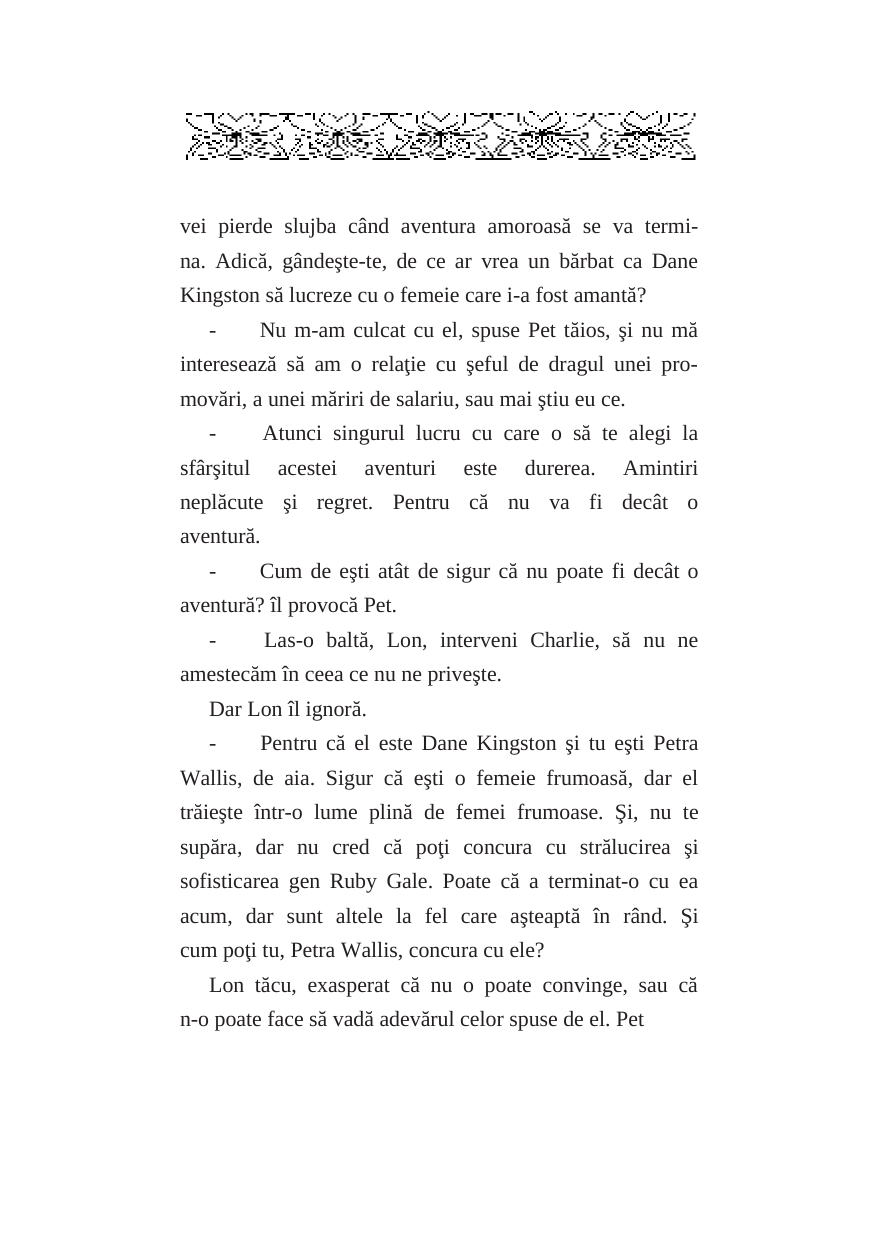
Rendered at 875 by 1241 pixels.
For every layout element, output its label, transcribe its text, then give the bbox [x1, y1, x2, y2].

list Nu m-am culcat cu el, spuse Pet tăios, şi nu mă interesează să am o relaţie cu şeful de dragul unei pro- movări, a unei măriri de salariu, sau mai ştiu eu ce. [180, 309, 699, 413]
picture [184, 111, 696, 162]
list Atunci singurul lucru cu care o să te alegi la sfârşitul acestei aventuri este durerea. Amintiri neplăcute şi regret. Pentru că nu va fi decât o aventură. [180, 413, 699, 551]
list Cum de eşti atât de sigur că nu poate fi decât o aventură? îl provocă Pet. [180, 551, 699, 620]
text vei pierde slujba când aventura amoroasă se va termi- na. Adică, gândeşte-te, de ce ar vrea un bărbat ca Dane Kingston să lucreze cu o femeie care i-a fost amantă? [180, 206, 699, 309]
list Pentru că el este Dane Kingston şi tu eşti Petra Wallis, de aia. Sigur că eşti o femeie frumoasă, dar el trăieşte într-o lume plină de femei frumoase. Şi, nu te supăra, dar nu cred că poţi concura cu strălucirea şi sofisticarea gen Ruby Gale. Poate că a terminat-o cu ea acum, dar sunt altele la fel care aşteaptă în rând. Şi cum poţi tu, Petra Wallis, concura cu ele? [180, 723, 699, 964]
text Lon tăcu, exasperat că nu o poate convinge, sau că n-o poate face să vadă adevărul celor spuse de el. Pet [180, 964, 699, 1033]
list Las-o baltă, Lon, interveni Charlie, să nu ne amestecăm în ceea ce nu ne priveşte. [180, 620, 699, 689]
text Dar Lon îl ignoră. [180, 689, 701, 723]
